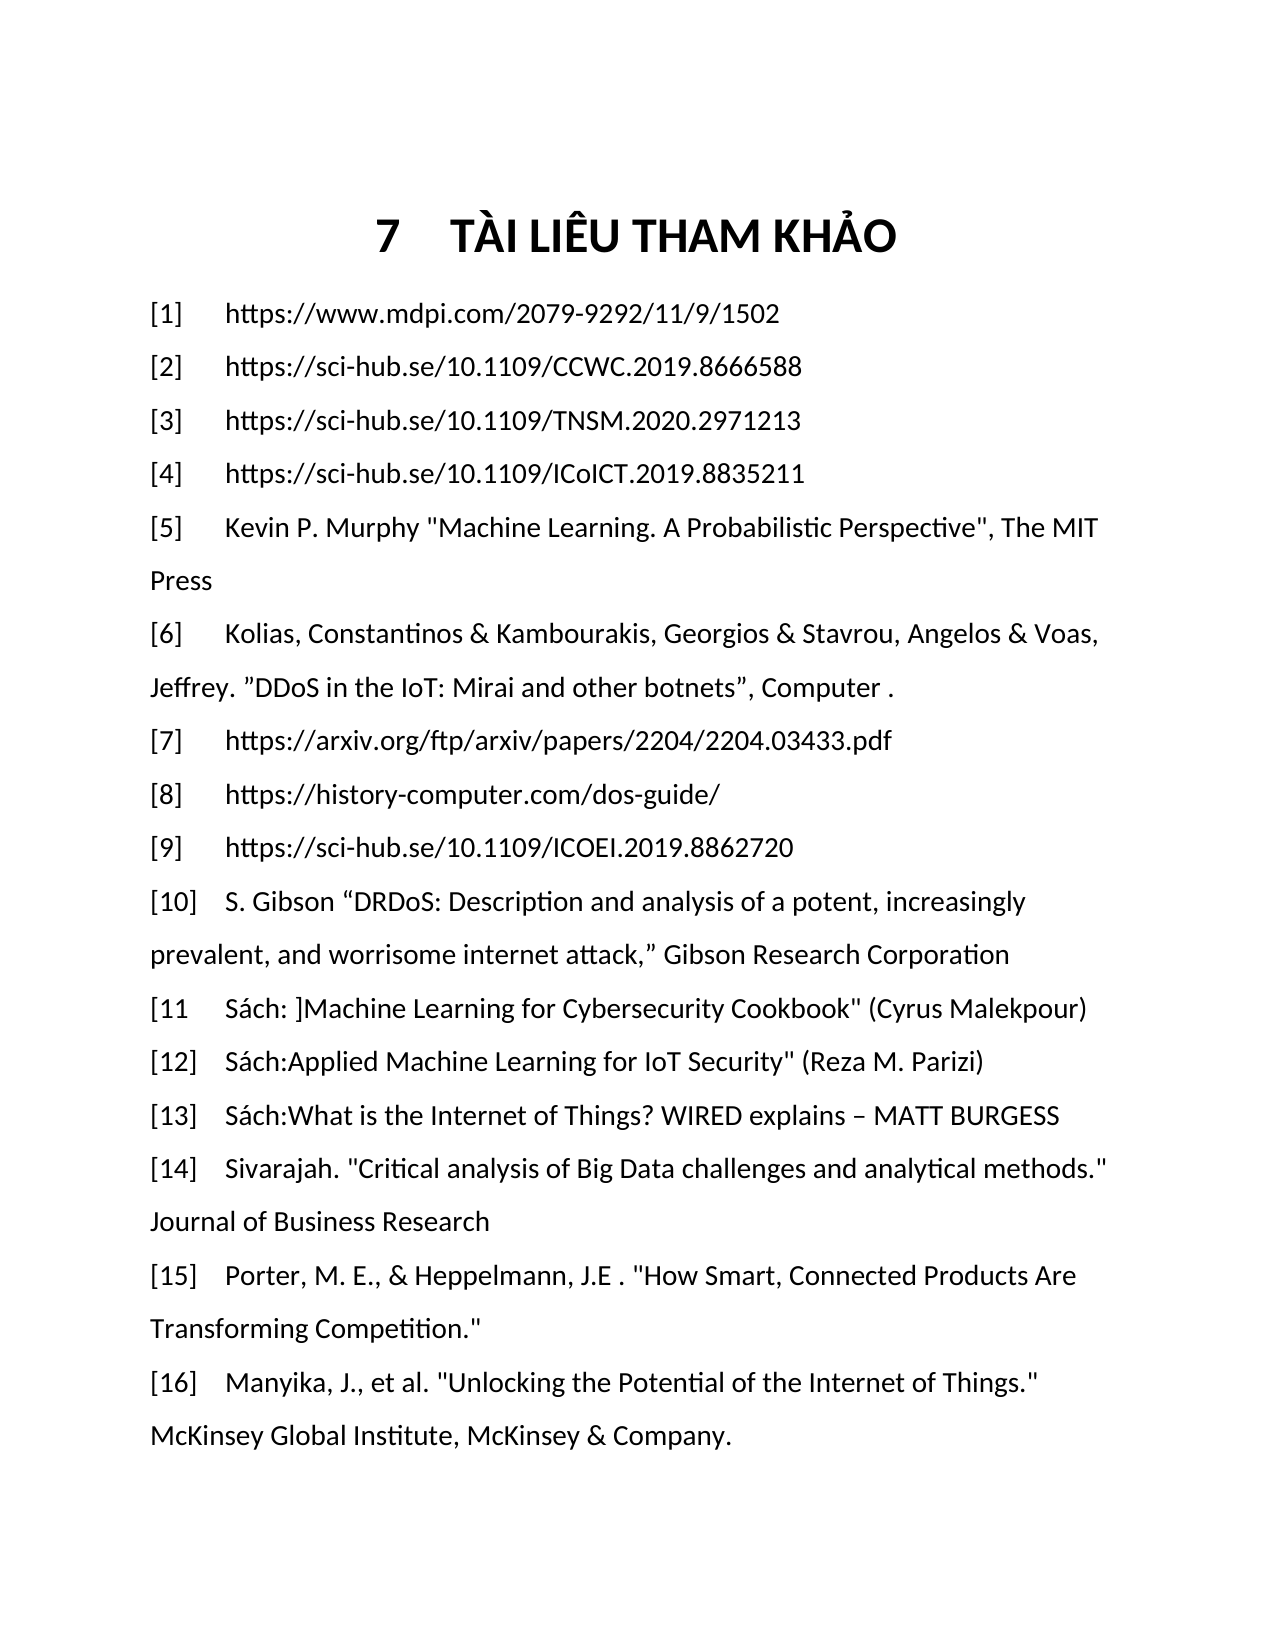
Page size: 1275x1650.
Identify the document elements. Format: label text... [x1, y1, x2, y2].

text [4] https://sci-hub.se/10.1109/ICoICT.2019.8835211 [150, 455, 1125, 491]
text [3] https://sci-hub.se/10.1109/TNSM.2020.2971213 [150, 402, 1125, 437]
text [6] Kolias, Constantinos & Kambourakis, Georgios & Stavrou, Angelos & Voas, Jeffrey. ”DDoS in the IoT: Mirai and other botnets”, Computer . [150, 616, 1125, 705]
text [2] https://sci-hub.se/10.1109/CCWC.2019.8666588 [150, 348, 1125, 384]
text [14] Sivarajah. "Critical analysis of Big Data challenges and analytical methods." Journal of Business Research [150, 1150, 1125, 1239]
text [13] Sách:What is the Internet of Things? WIRED explains – MATT BURGESS [150, 1097, 1125, 1132]
text [12] Sách:Applied Machine Learning for IoT Security" (Reza M. Parizi) [150, 1043, 1125, 1079]
text [11 Sách: ]Machine Learning for Cybersecurity Cookbook" (Cyrus Malekpour) [150, 990, 1125, 1025]
text [16] Manyika, J., et al. "Unlocking the Potential of the Internet of Things." McKinsey Global Institute, McKinsey & Company. [150, 1364, 1125, 1453]
text [15] Porter, M. E., & Heppelmann, J.E . "How Smart, Connected Products Are Transforming Competition." [150, 1257, 1125, 1346]
text 7 TÀI LIÊU THAM KHẢO [300, 203, 1125, 264]
text [5] Kevin P. Murphy "Machine Learning. A Probabilistic Perspective", The MIT Press [150, 509, 1125, 598]
text [9] https://sci-hub.se/10.1109/ICOEI.2019.8862720 [150, 829, 1125, 865]
text [10] S. Gibson “DRDoS: Description and analysis of a potent, increasingly prevalent, and worrisome internet attack,” Gibson Research Corporation [150, 883, 1125, 972]
text [1] https://www.mdpi.com/2079-9292/11/9/1502 [150, 295, 1125, 331]
text [7] https://arxiv.org/ftp/arxiv/papers/2204/2204.03433.pdf [150, 722, 1125, 758]
text [8] https://history-computer.com/dos-guide/ [150, 776, 1125, 812]
